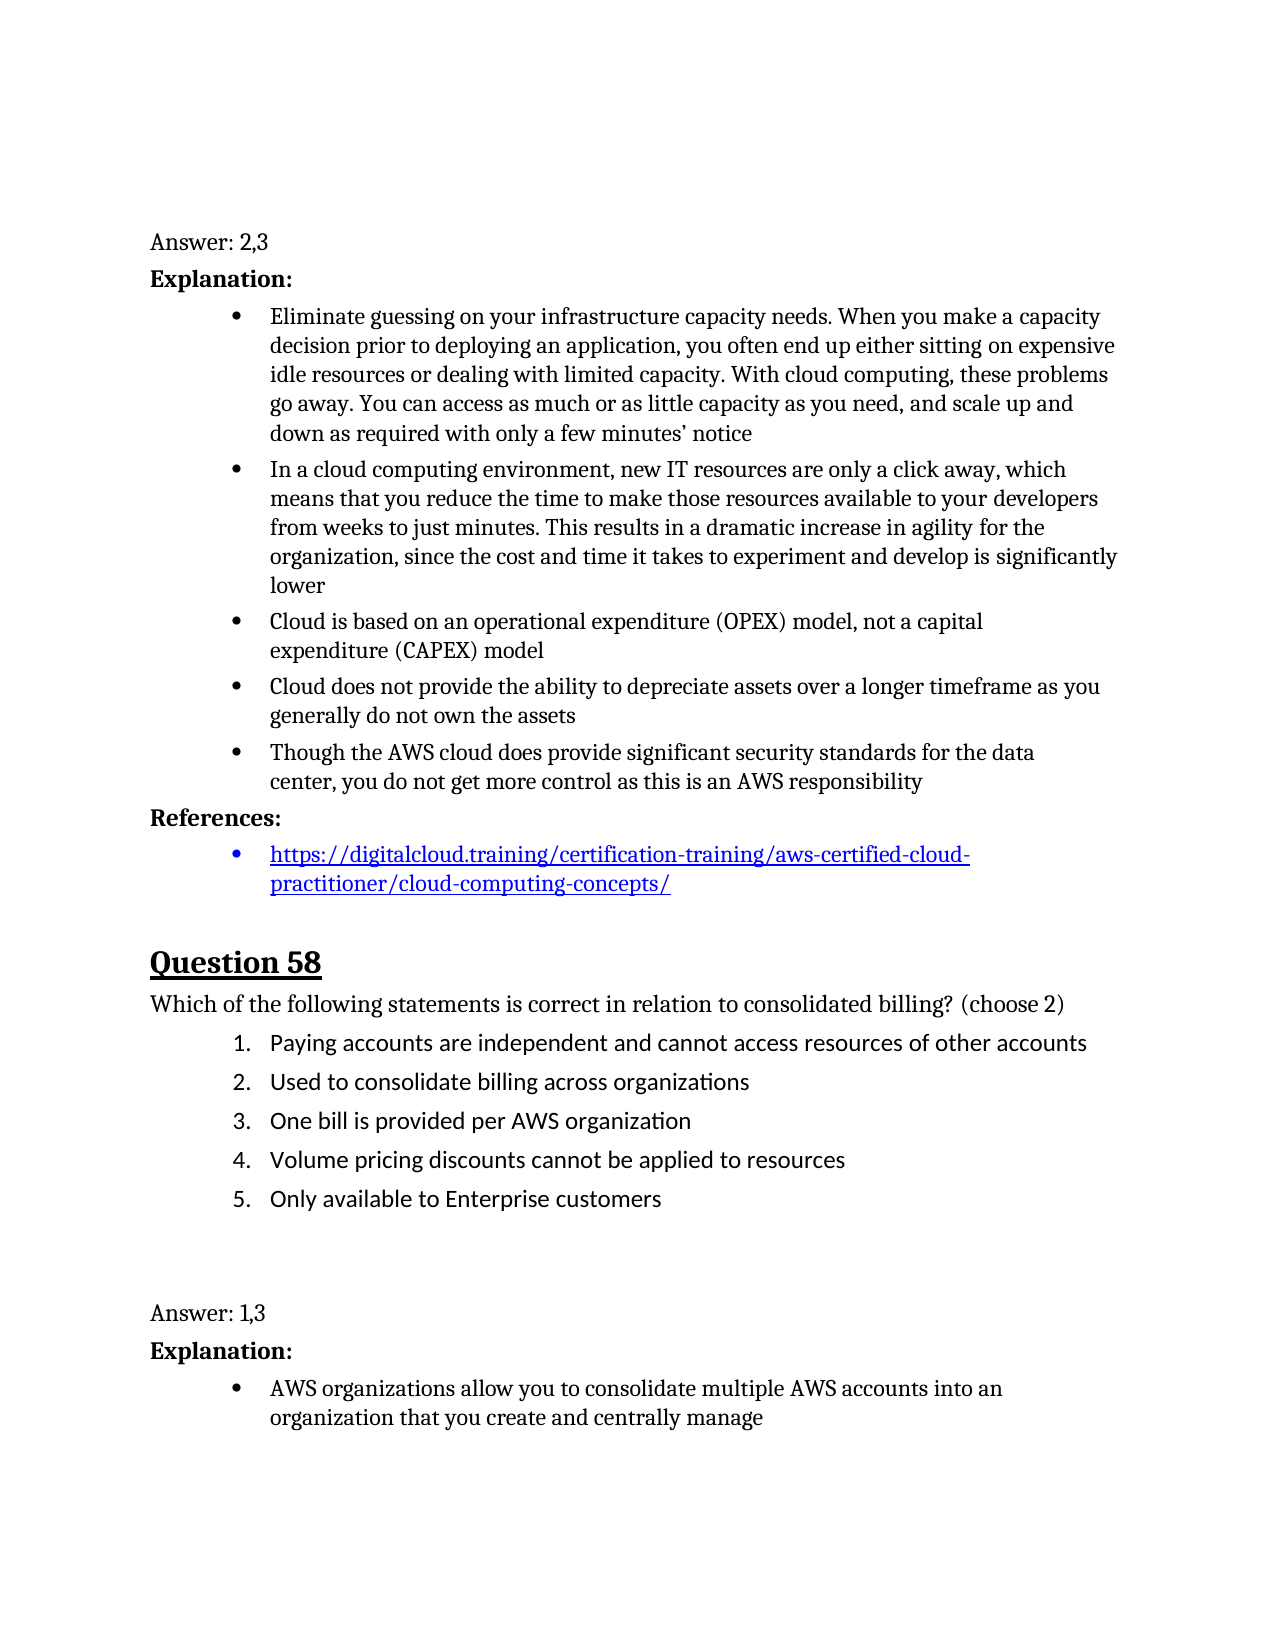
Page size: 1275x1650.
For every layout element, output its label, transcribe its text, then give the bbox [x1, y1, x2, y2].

text Answer: 1,3 [150, 1299, 1135, 1328]
list Cloud is based on an operational expenditure (OPEX) model, not a capital expenditure (CAPEX) model [232, 608, 1017, 665]
list Though the AWS cloud does provide significant security standards for the data center, you do not get more control as this is an AWS responsibility [232, 738, 1071, 795]
list In a cloud computing environment, new IT resources are only a click away, which means that you reduce the time to make those resources available to your developers from weeks to just minutes. This results in a dramatic increase in agility for the organization, since the cost and time it takes to experiment and develop is significantly lower [232, 456, 1121, 600]
text Explanation: [150, 1337, 1135, 1366]
list Volume pricing discounts cannot be applied to resources [232, 1144, 1135, 1174]
list AWS organizations allow you to consolidate multiple AWS accounts into an organization that you create and centrally manage [232, 1375, 1035, 1431]
list https://digitalcloud.training/certification-training/aws-certified-cloud- practitioner/cloud-computing-concepts/ [232, 841, 1004, 898]
text Explanation: [150, 265, 1135, 294]
list Eliminate guessing on your infrastructure capacity needs. When you make a capacity decision prior to deploying an application, you often end up either sitting on expensive idle resources or dealing with limited capacity. With cloud computing, these problems go away. You can access as much or as little capacity as you need, and scale up and down as required with only a few minutes’ notice [232, 303, 1123, 447]
list Cloud does not provide the ability to depreciate assets over a longer timeframe as you generally do not own the assets [232, 673, 1103, 730]
text Answer: 2,3 [150, 227, 1135, 256]
subtitle References: [150, 803, 1135, 832]
list Paying accounts are independent and cannot access resources of other accounts [232, 1028, 1135, 1058]
list Only available to Enterprise customers [232, 1183, 1135, 1213]
list Used to consolidate billing across organizations [232, 1066, 1135, 1097]
list One bill is provided per AWS organization [232, 1105, 1135, 1136]
subtitle Question 58 [150, 944, 1135, 982]
text Which of the following statements is correct in relation to consolidated billing? (choose 2) [150, 990, 1135, 1019]
